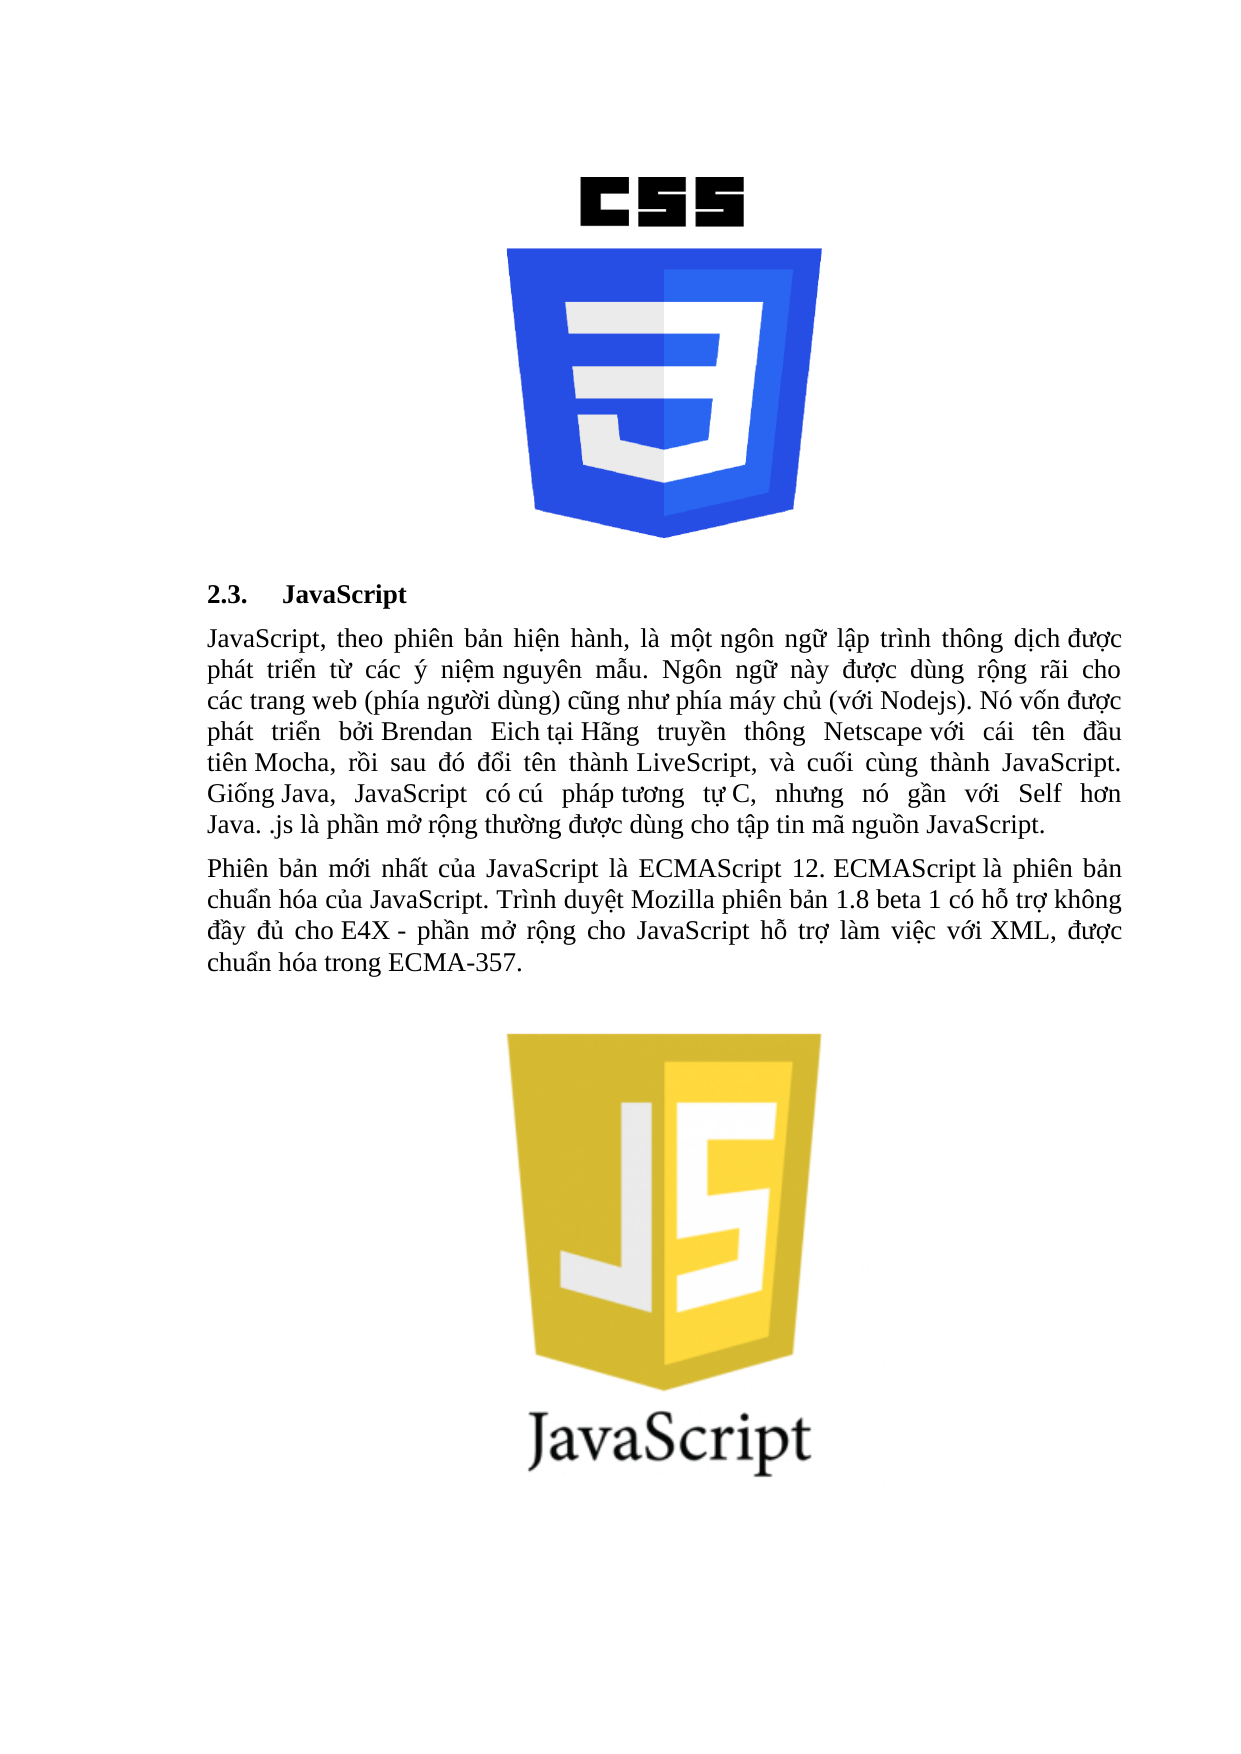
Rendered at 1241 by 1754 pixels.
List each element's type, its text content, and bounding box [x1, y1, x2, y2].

text 2.3. JavaScript [207, 578, 1122, 609]
text Phiên bản mới nhất của JavaScript là ECMAScript 12. ECMAScript là phiên bản chuẩn hóa của JavaScript. Trình duyệt Mozilla phiên bản 1.8 beta 1 có hỗ trợ không đầy đủ cho E4X - phần mở rộng cho JavaScript hỗ trợ làm việc với XML, được chuẩn hóa trong ECMA-357. [207, 852, 1122, 977]
picture [506, 177, 822, 538]
picture [430, 1020, 899, 1490]
text JavaScript, theo phiên bản hiện hành, là một ngôn ngữ lập trình thông dịch được phát triển từ các ý niệm nguyên mẫu. Ngôn ngữ này được dùng rộng rãi cho các trang web (phía người dùng) cũng như phía máy chủ (với Nodejs). Nó vốn được phát triển bởi Brendan Eich tại Hãng truyền thông Netscape với cái tên đầu tiên Mocha, rồi sau đó đổi tên thành LiveScript, và cuối cùng thành JavaScript. Giống Java, JavaScript có cú pháp tương tự C, nhưng nó gần với Self hơn Java. .js là phần mở rộng thường được dùng cho tập tin mã nguồn JavaScript. [207, 622, 1122, 840]
